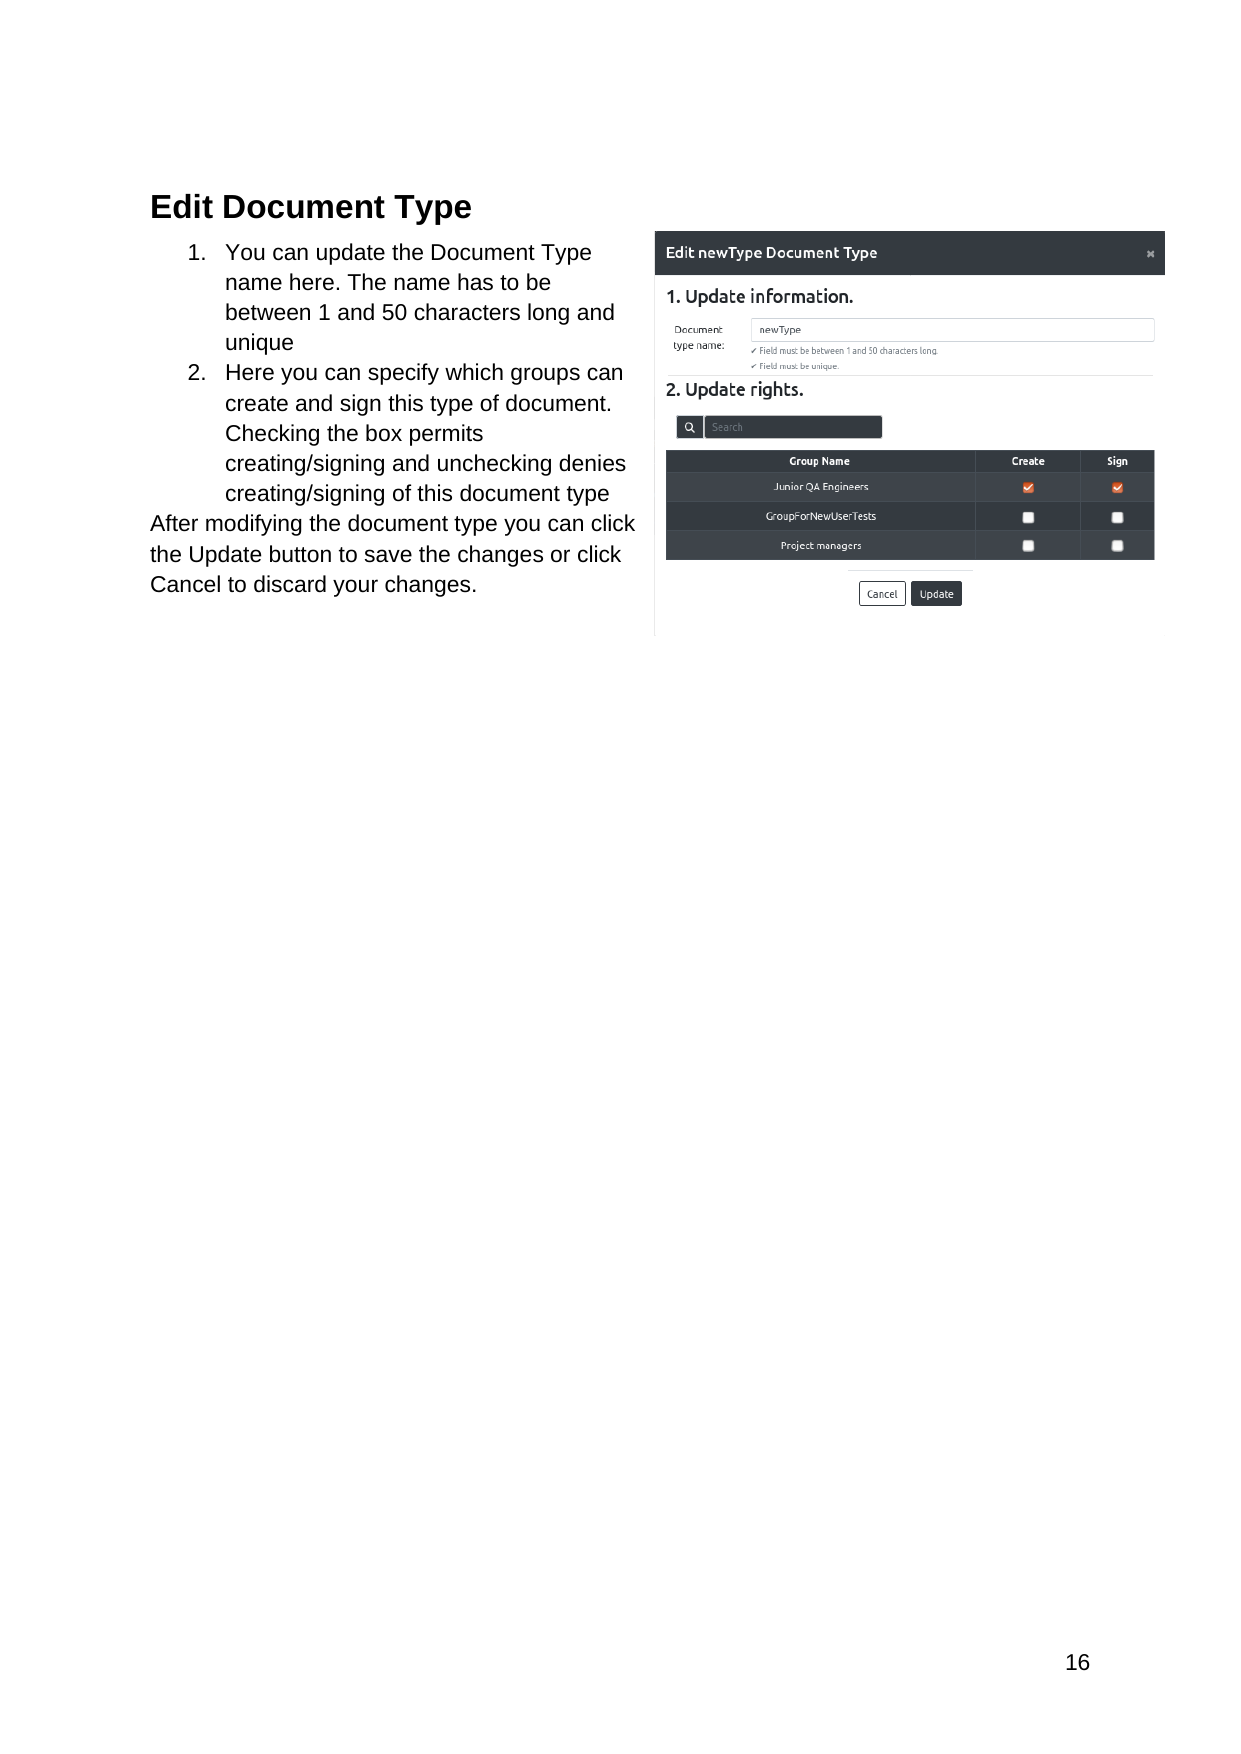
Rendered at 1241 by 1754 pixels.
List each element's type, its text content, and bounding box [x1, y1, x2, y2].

text After modifying the document type you can click the Update button to save the changes or click Cancel to discard your changes. [150, 510, 654, 597]
list Here you can specify which groups can create and sign this type of document. Checking the box permits creating/signing and unchecking denies creating/signing of this document type [187, 359, 654, 506]
picture [654, 231, 1165, 636]
subtitle Edit Document Type [150, 187, 1090, 226]
list You can update the Document Type name here. The name has to be between 1 and 50 characters long and unique [187, 238, 654, 355]
